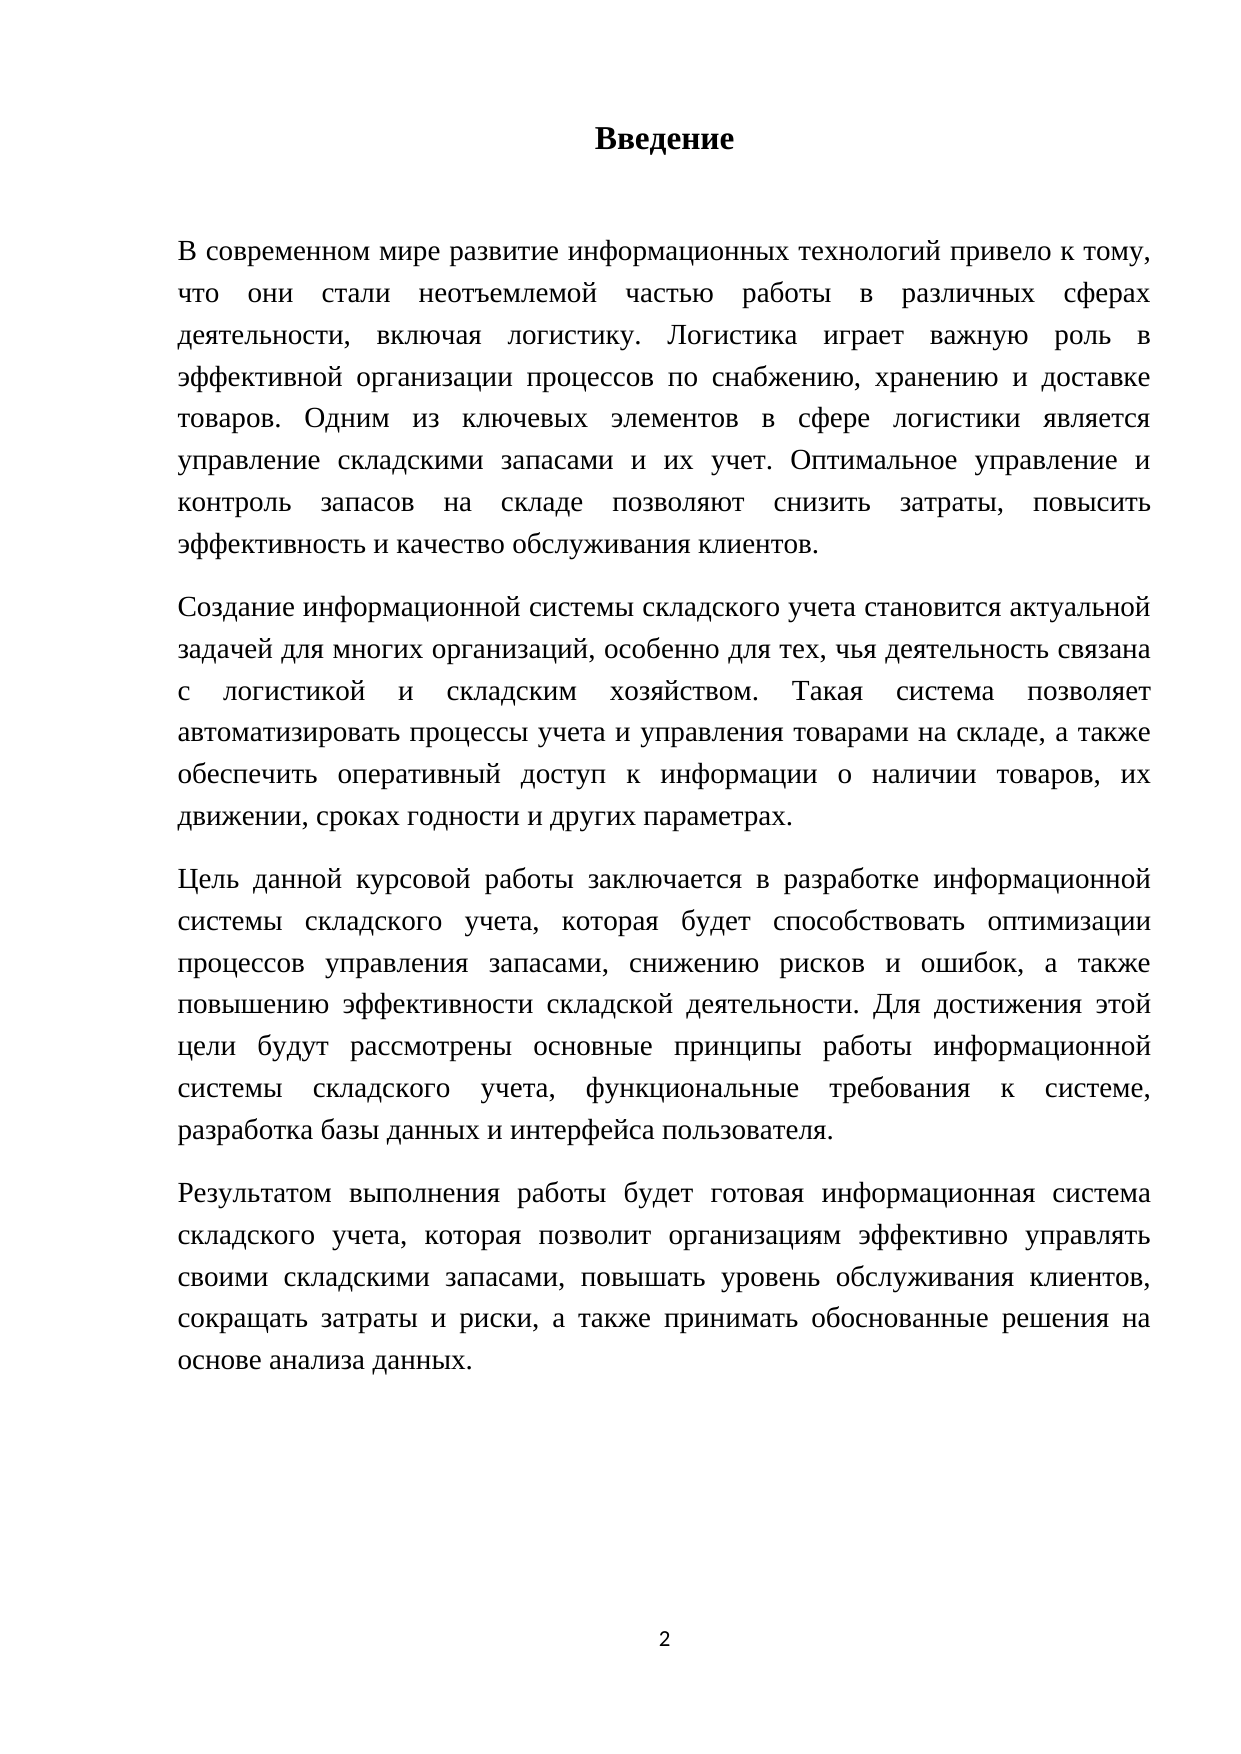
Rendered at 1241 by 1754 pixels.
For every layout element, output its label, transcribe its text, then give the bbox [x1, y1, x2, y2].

text Введение [177, 118, 1152, 156]
text Результатом выполнения работы будет готовая информационная система складского учета, которая позволит организациям эффективно управлять своими складскими запасами, повышать уровень обслуживания клиентов, сокращать затраты и риски, а также принимать обоснованные решения на основе анализа данных. [177, 1175, 1152, 1376]
text В современном мире развитие информационных технологий привело к тому, что они стали неотъемлемой частью работы в различных сферах деятельности, включая логистику. Логистика играет важную роль в эффективной организации процессов по снабжению, хранению и доставке товаров. Одним из ключевых элементов в сфере логистики является управление складскими запасами и их учет. Оптимальное управление и контроль запасов на складе позволяют снизить затраты, повысить эффективность и качество обслуживания клиентов. [177, 233, 1152, 560]
text Создание информационной системы складского учета становится актуальной задачей для многих организаций, особенно для тех, чья деятельность связана с логистикой и складским хозяйством. Такая система позволяет автоматизировать процессы учета и управления товарами на складе, а также обеспечить оперативный доступ к информации о наличии товаров, их движении, сроках годности и других параметрах. [177, 589, 1152, 832]
text Цель данной курсовой работы заключается в разработке информационной системы складского учета, которая будет способствовать оптимизации процессов управления запасами, снижению рисков и ошибок, а также повышению эффективности складской деятельности. Для достижения этой цели будут рассмотрены основные принципы работы информационной системы складского учета, функциональные требования к системе, разработка базы данных и интерфейса пользователя. [177, 861, 1152, 1146]
